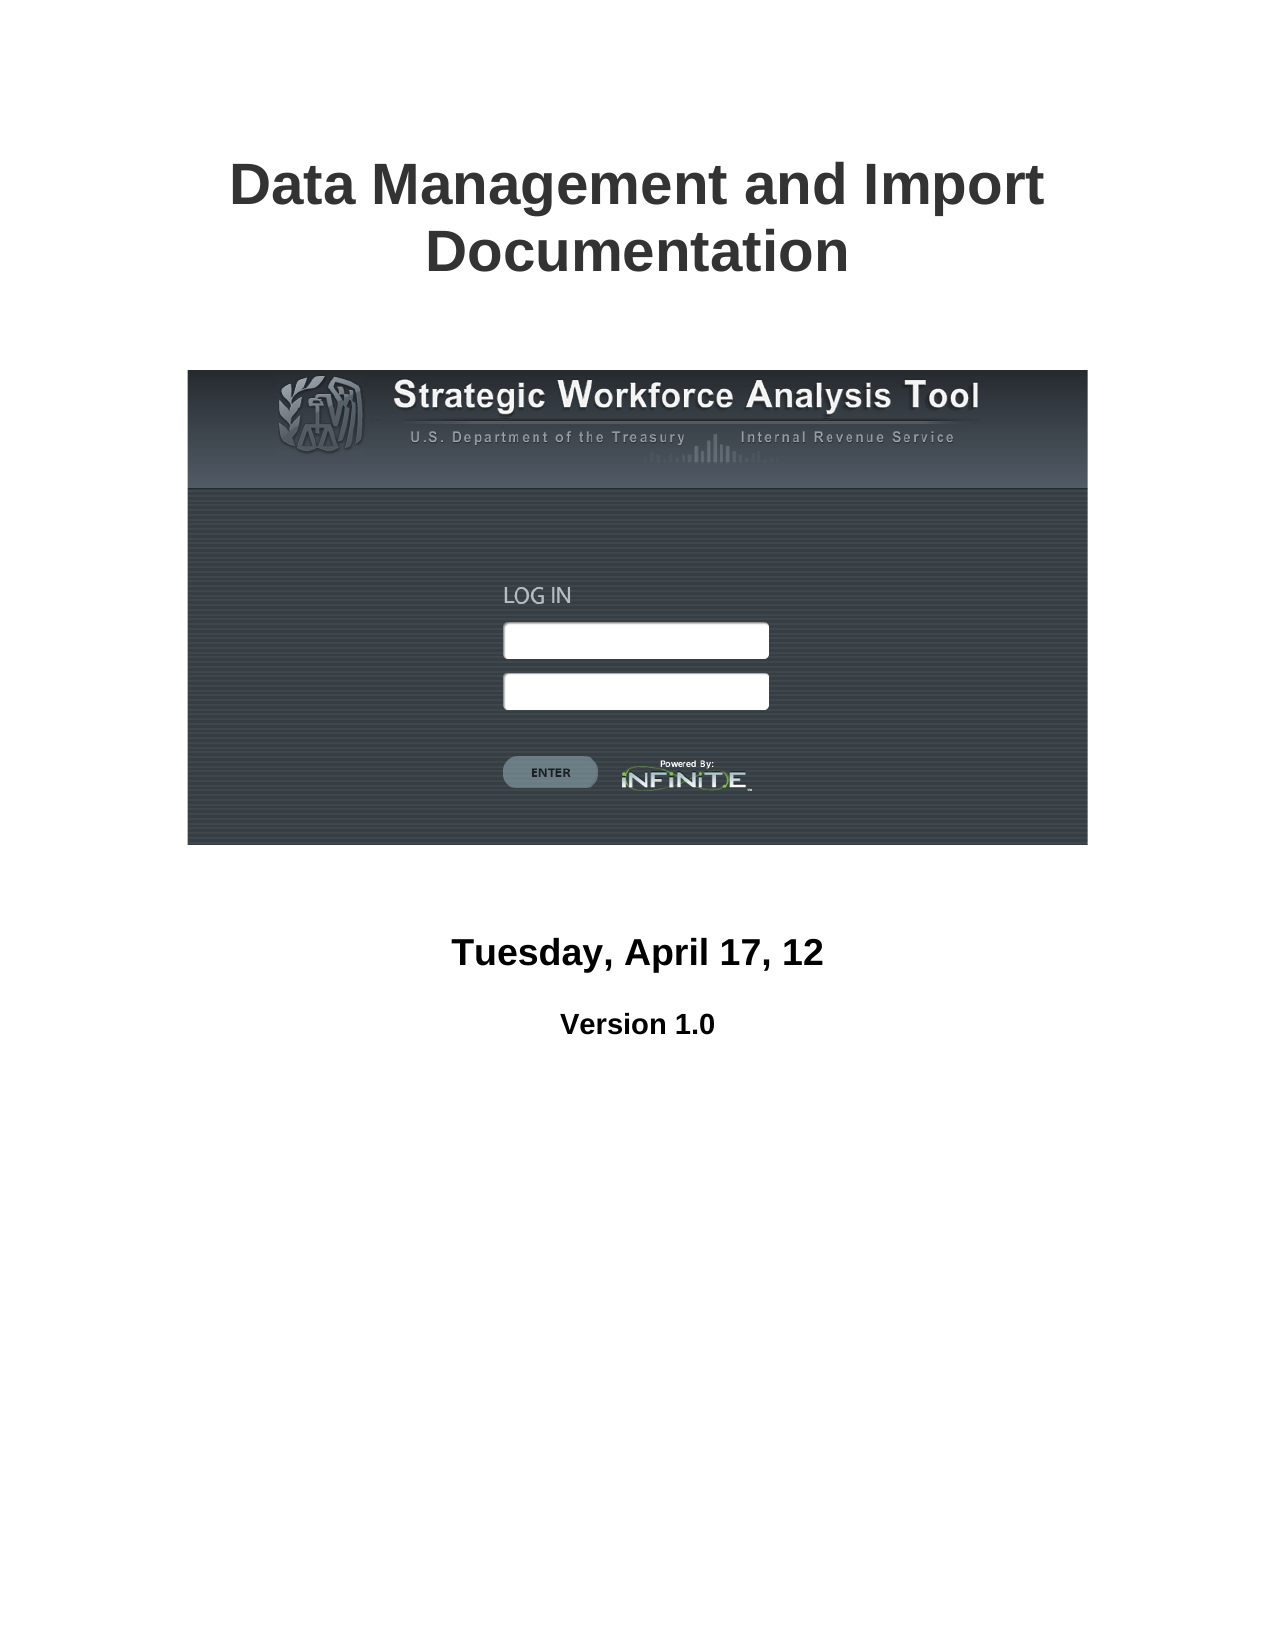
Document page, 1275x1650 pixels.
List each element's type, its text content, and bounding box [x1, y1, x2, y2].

text Data Management and Import Documentation [187, 150, 1087, 284]
picture [187, 370, 1088, 845]
text Version 1.0 [187, 1007, 1087, 1041]
text Tuesday, April 17, 12 [187, 930, 1087, 973]
